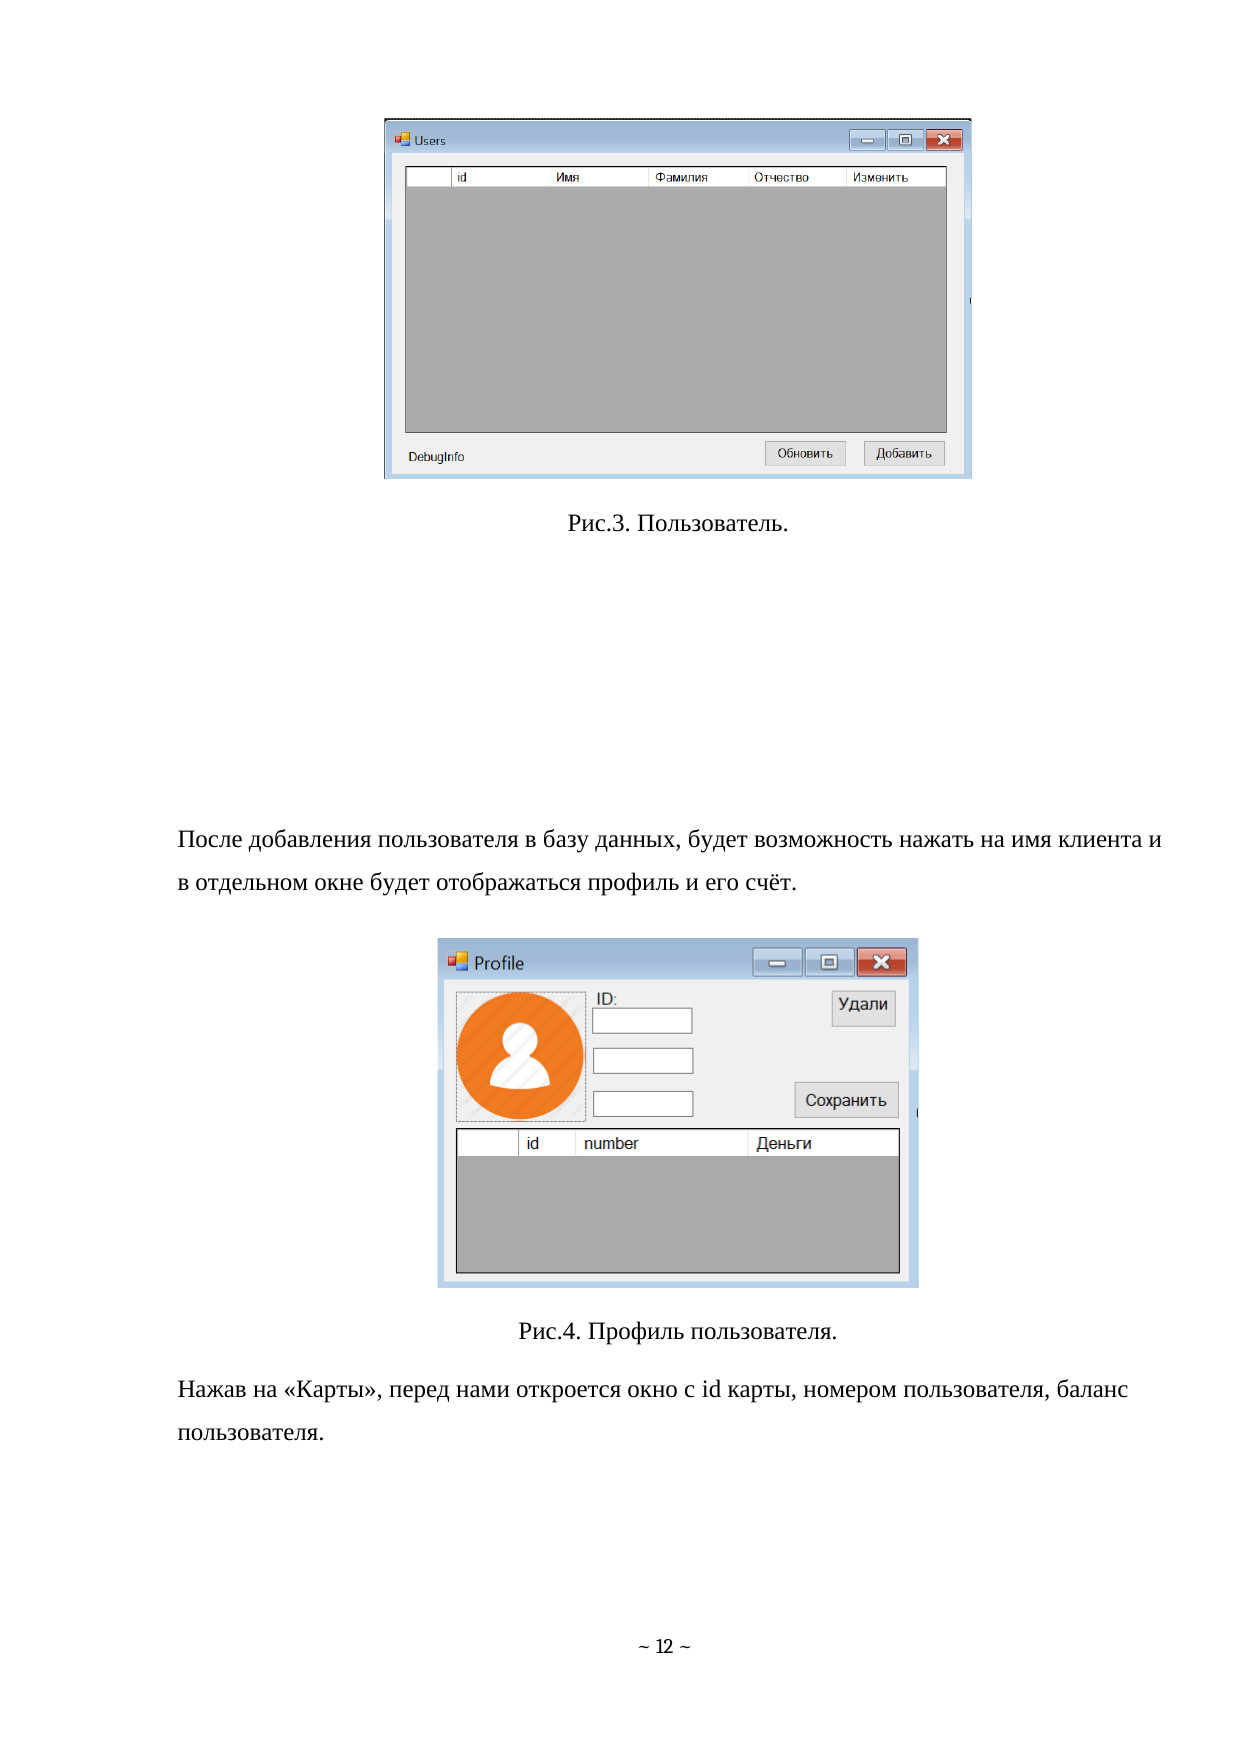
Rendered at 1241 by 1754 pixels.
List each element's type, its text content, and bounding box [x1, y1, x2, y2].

text Рис.3. Пользователь. [177, 508, 1179, 536]
text Нажав на «Карты», перед нами откроется окно с id карты, номером пользователя, баланс пользователя. [177, 1374, 1179, 1446]
picture [437, 938, 919, 1288]
text После добавления пользователя в базу данных, будет возможность нажать на имя клиента и в отдельном окне будет отображаться профиль и его счёт. [177, 824, 1179, 896]
picture [384, 118, 972, 479]
text Рис.4. Профиль пользователя. [177, 1316, 1179, 1345]
